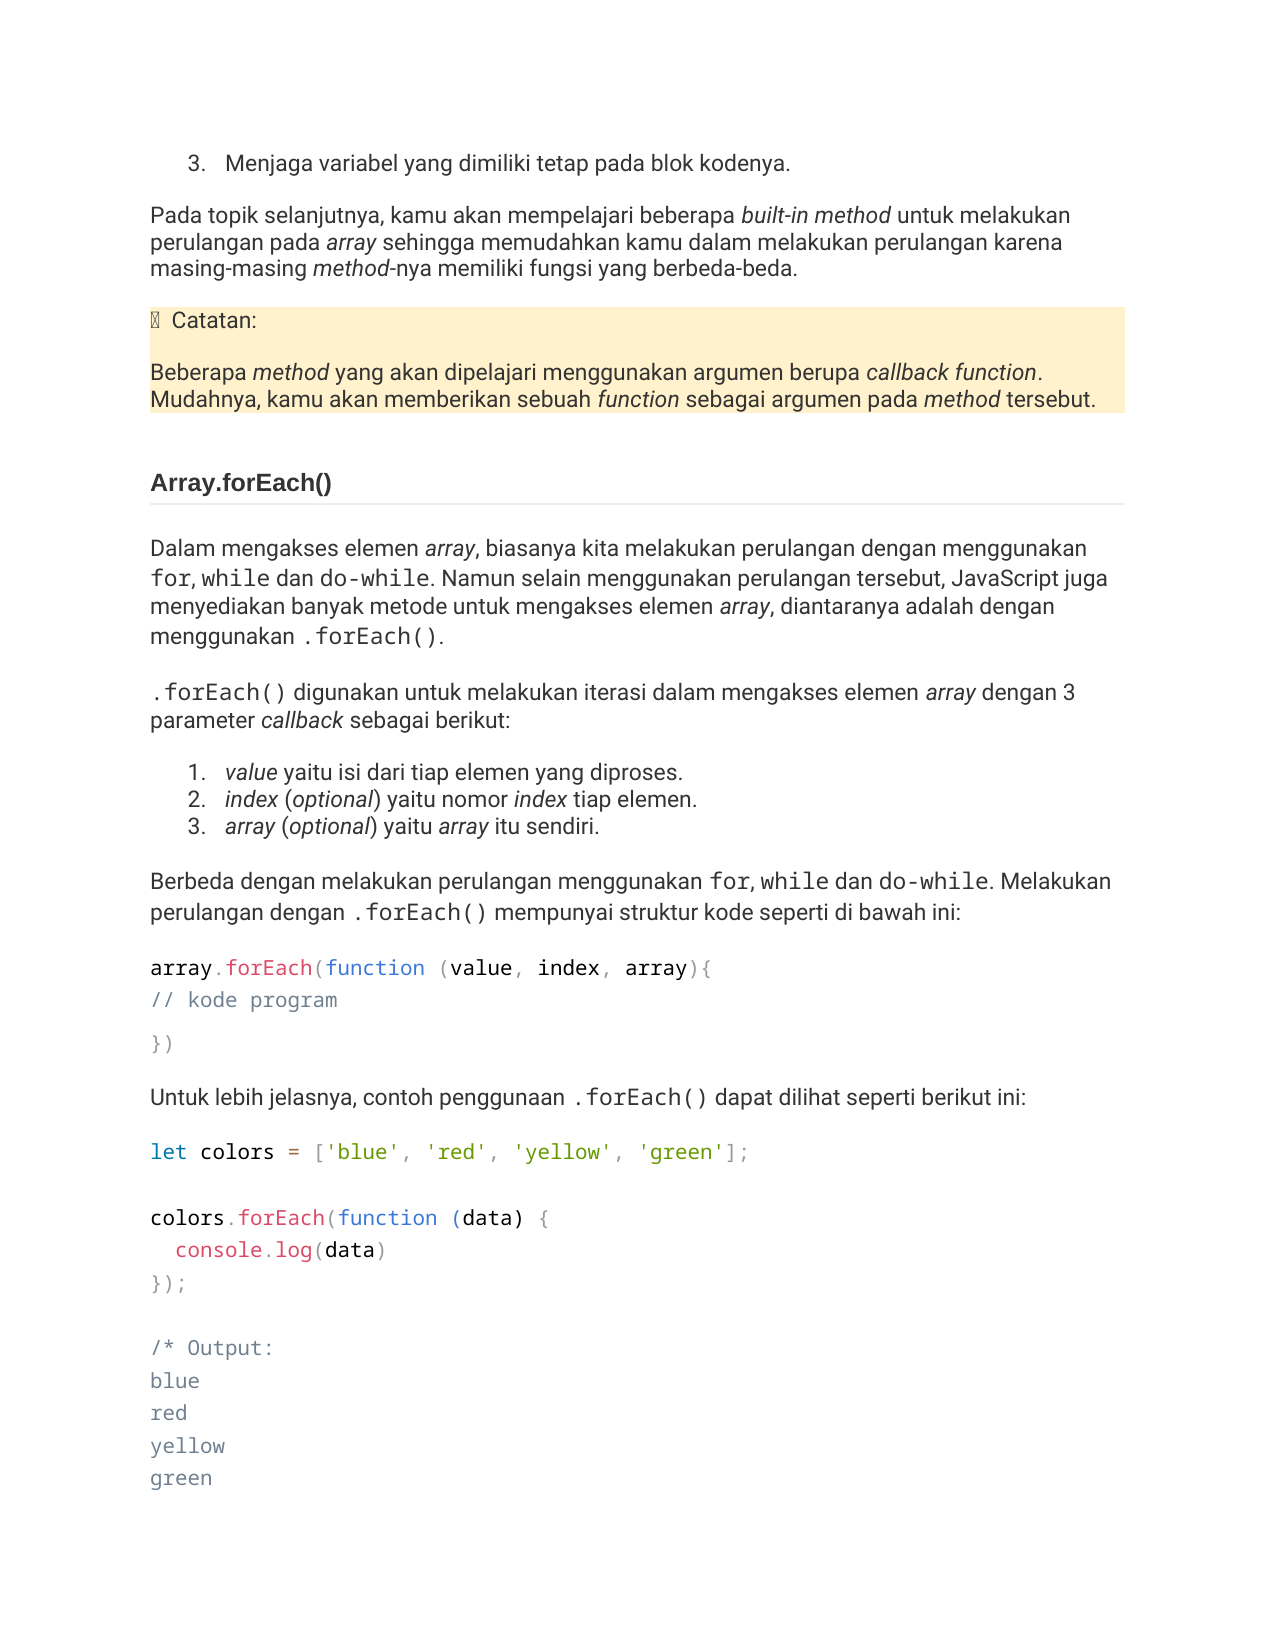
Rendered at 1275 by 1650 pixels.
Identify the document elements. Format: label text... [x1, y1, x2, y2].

text blue [150, 1366, 1125, 1394]
text }) [150, 1028, 1125, 1057]
text // kode program [150, 985, 1125, 1014]
text }); [150, 1268, 1125, 1296]
text .forEach() digunakan untuk melakukan iterasi dalam mengakses elemen array dengan 3 parameter callback sebagai berikut: [150, 676, 1125, 734]
text array.forEach(function (value, index, array){ [150, 953, 1125, 981]
subtitle 📝 Catatan: [150, 307, 1125, 334]
text Berbeda dengan melakukan perulangan menggunakan for, while dan do-while. Melakukan perulangan dengan .forEach() mempunyai struktur kode seperti di bawah ini: [150, 865, 1125, 928]
text Untuk lebih jelasnya, contoh penggunaan .forEach() dapat dilihat seperti berikut ini: [150, 1081, 1125, 1112]
subtitle Array.forEach() [150, 468, 1125, 503]
list Menjaga variabel yang dimiliki tetap pada blok kodenya. [187, 150, 1125, 177]
text yellow [150, 1431, 1125, 1459]
list index (optional) yaitu nomor index tiap elemen. [187, 786, 1125, 813]
text console.log(data) [150, 1235, 1125, 1264]
subtitle Beberapa method yang akan dipelajari menggunakan argumen berupa callback function. Mudahnya, kamu akan memberikan sebuah function sebagai argumen pada method tersebut. [150, 359, 1125, 413]
text Pada topik selanjutnya, kamu akan mempelajari beberapa built-in method untuk melakukan perulangan pada array sehingga memudahkan kamu dalam melakukan perulangan karena masing-masing method-nya memiliki fungsi yang berbeda-beda. [150, 202, 1125, 282]
text red [150, 1398, 1125, 1427]
list value yaitu isi dari tiap elemen yang diproses. [187, 759, 1125, 786]
text /* Output: [150, 1333, 1125, 1362]
text colors.forEach(function (data) { [150, 1203, 1125, 1231]
list array (optional) yaitu array itu sendiri. [187, 813, 1125, 840]
text let colors = ['blue', 'red', 'yellow', 'green']; [150, 1137, 1125, 1166]
text Dalam mengakses elemen array, biasanya kita melakukan perulangan dengan menggunakan for, while dan do-while. Namun selain menggunakan perulangan tersebut, JavaScript juga menyediakan banyak metode untuk mengakses elemen array, diantaranya adalah dengan menggunakan .forEach(). [150, 535, 1125, 651]
text green [150, 1463, 1125, 1492]
